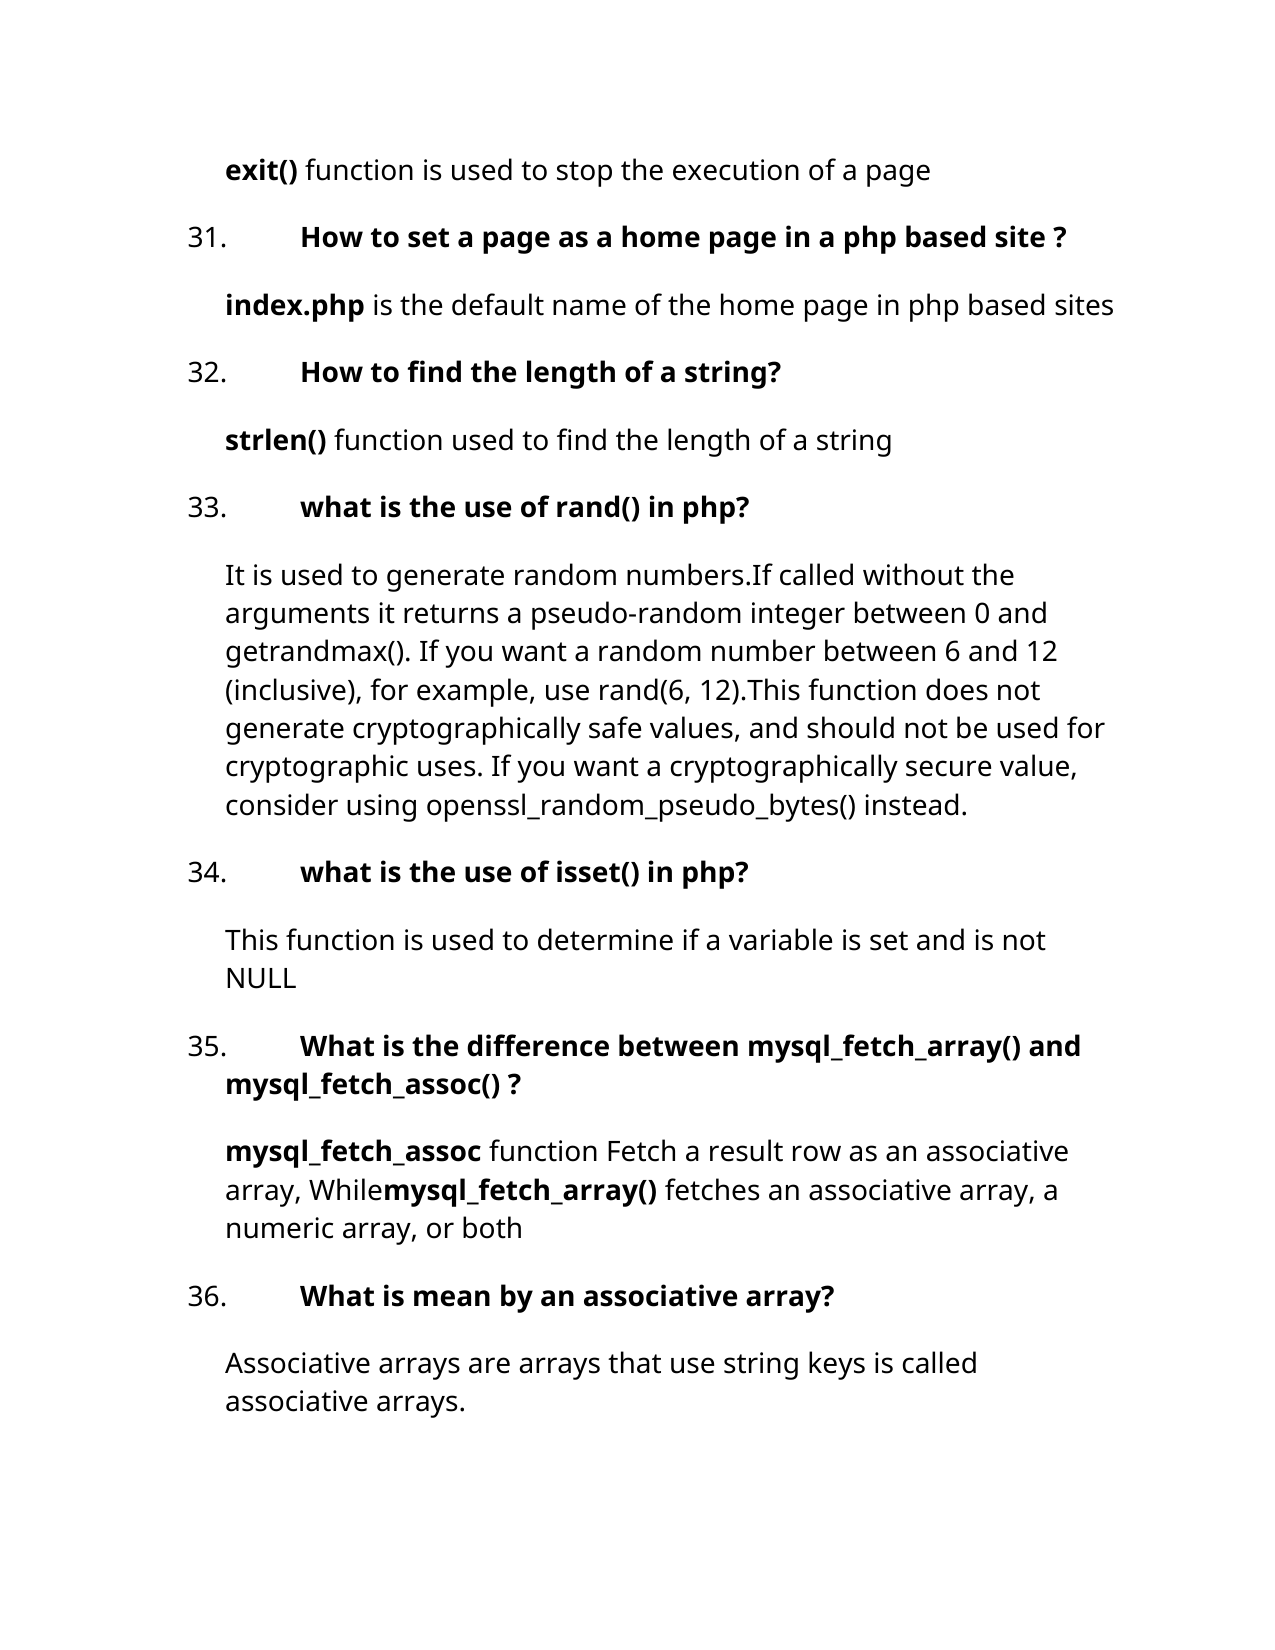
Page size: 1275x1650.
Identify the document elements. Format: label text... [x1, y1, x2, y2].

text strlen() function used to find the length of a string [225, 420, 1125, 458]
list what is the use of isset() in php? [187, 852, 1125, 891]
list How to set a page as a home page in a php based site ? [187, 217, 1125, 256]
list what is the use of rand() in php? [187, 487, 1125, 526]
text It is used to generate random numbers.If called without the arguments it returns a pseudo-random integer between 0 and getrandmax(). If you want a random number between 6 and 12 (inclusive), for example, use rand(6, 12).This function does not generate cryptographically safe values, and should not be used for cryptographic uses. If you want a cryptographically secure value, consider using openssl_random_pseudo_bytes() instead. [225, 555, 1125, 823]
text index.php is the default name of the home page in php based sites [225, 285, 1125, 323]
text Associative arrays are arrays that use string keys is called associative arrays. [225, 1343, 1125, 1420]
text mysql_fetch_assoc function Fetch a result row as an associative array, Whilemysql_fetch_array() fetches an associative array, a numeric array, or both [225, 1132, 1125, 1247]
text This function is used to determine if a variable is set and is not NULL [225, 920, 1125, 997]
list How to find the length of a string? [187, 352, 1125, 391]
list What is mean by an associative array? [187, 1276, 1125, 1314]
list What is the difference between mysql_fetch_array() and mysql_fetch_assoc() ? [187, 1026, 1125, 1102]
text exit() function is used to stop the execution of a page [225, 150, 1125, 188]
